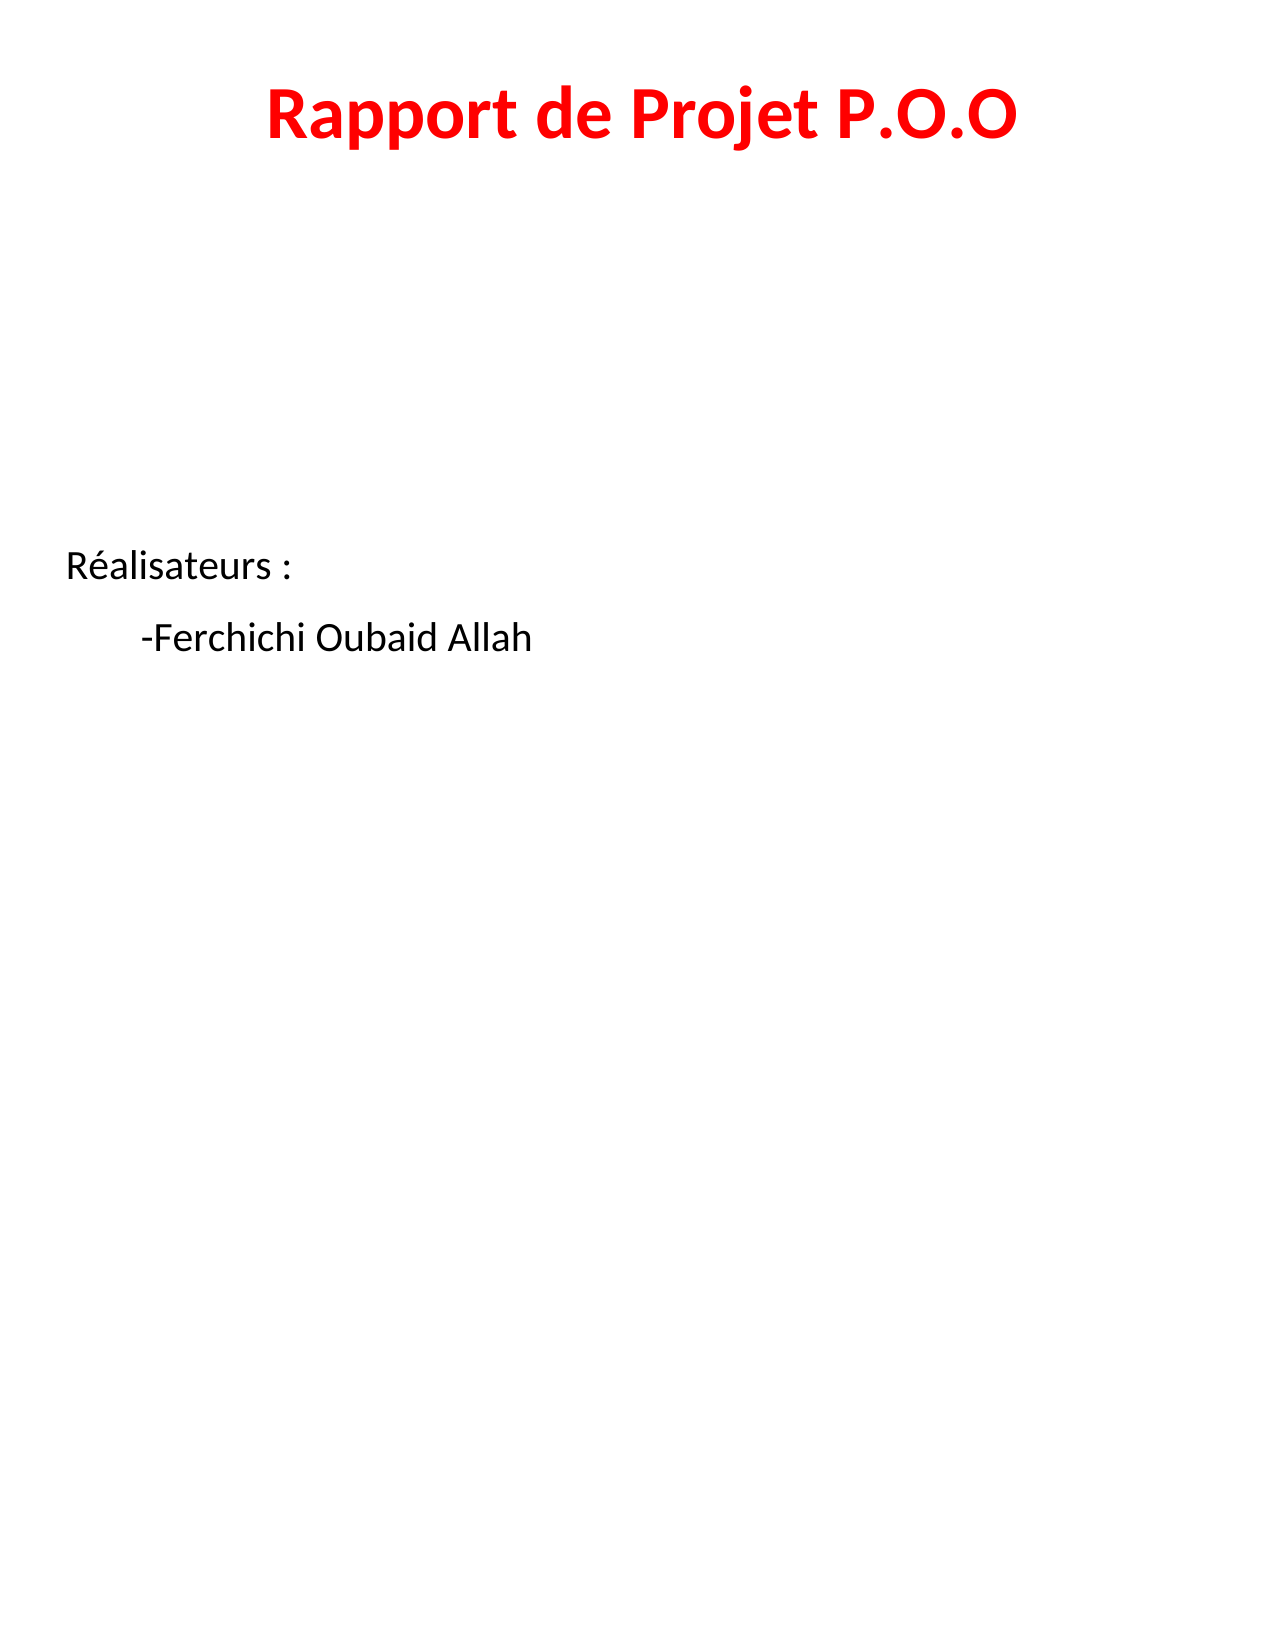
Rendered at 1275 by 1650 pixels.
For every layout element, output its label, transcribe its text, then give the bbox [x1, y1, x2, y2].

text -Ferchichi Oubaid Allah [66, 611, 1219, 661]
text Rapport de Projet P.O.O [66, 66, 1219, 157]
text Réalisateurs : [66, 539, 1219, 590]
